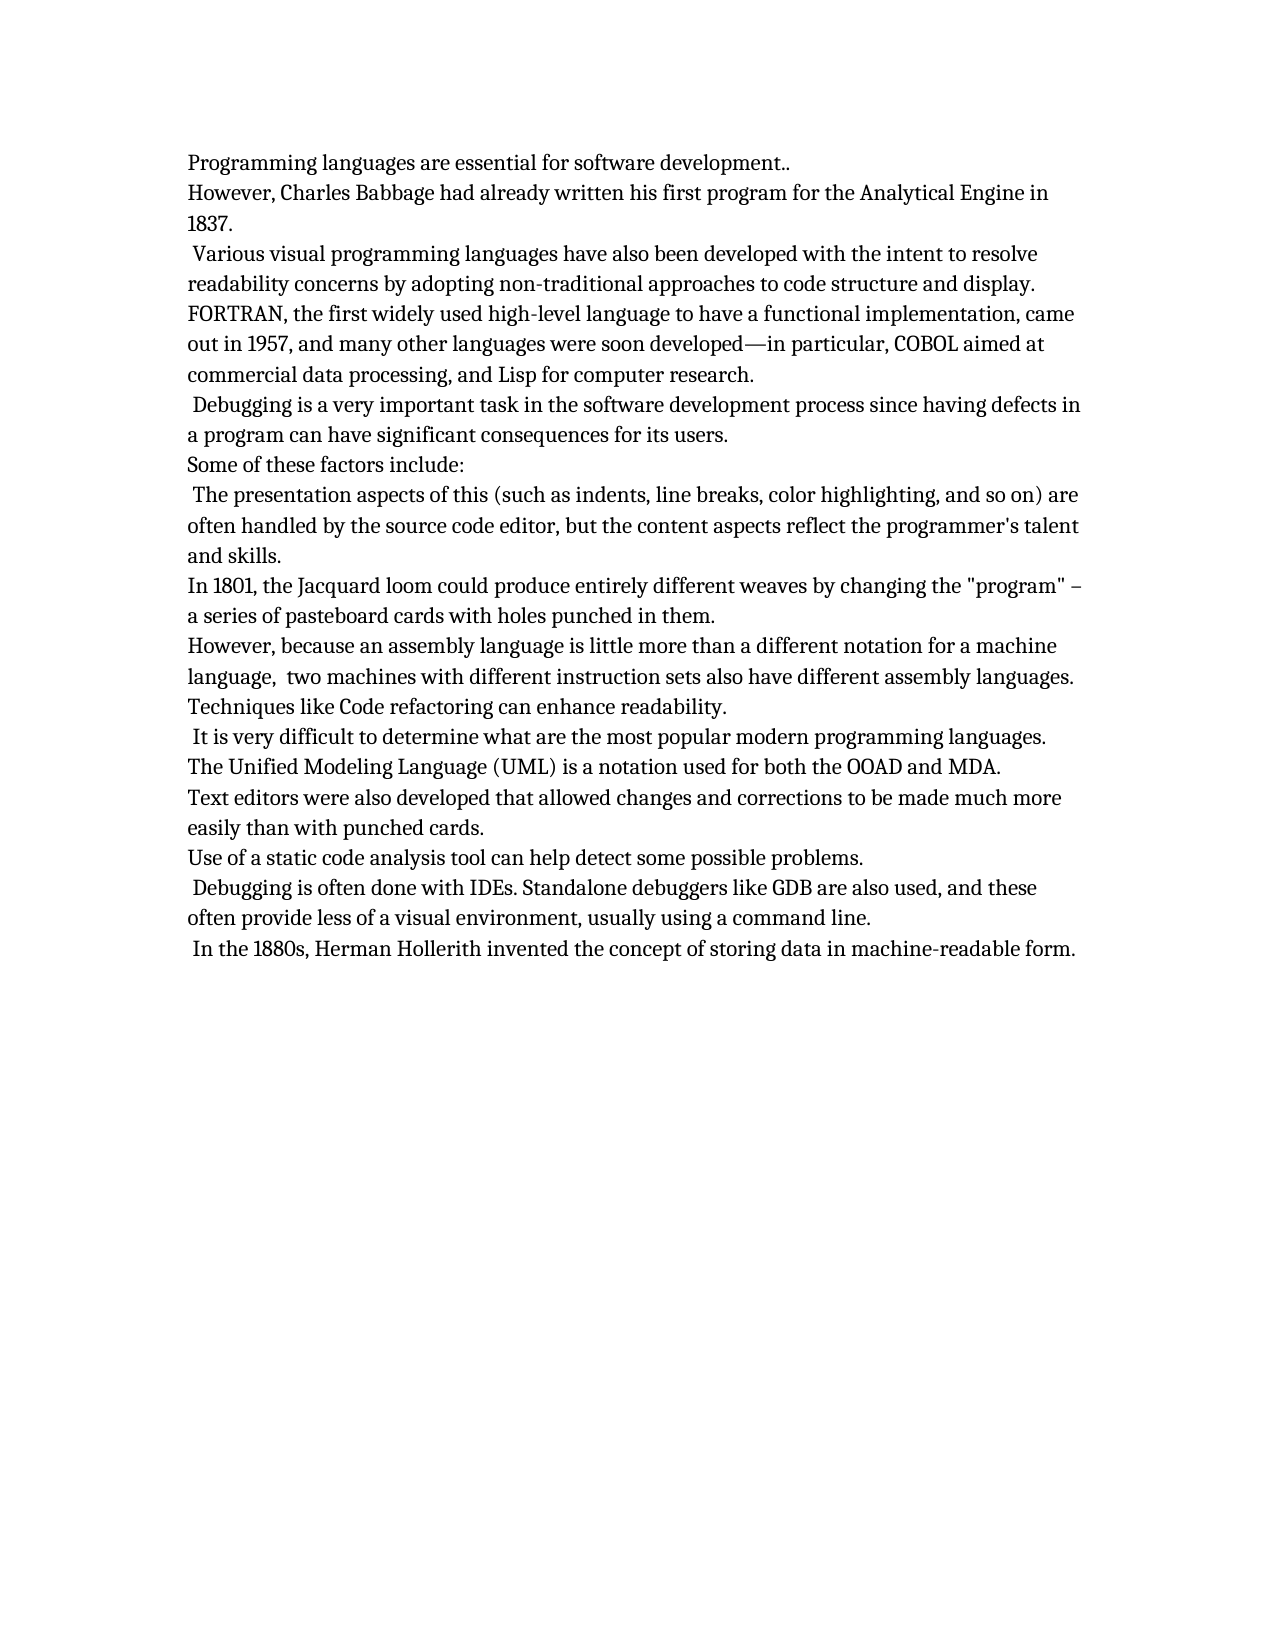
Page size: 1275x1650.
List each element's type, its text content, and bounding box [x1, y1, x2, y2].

text Programming languages are essential for software development.. However, Charles Babbage had already written his first program for the Analytical Engine in 1837. Various visual programming languages have also been developed with the intent to resolve readability concerns by adopting non-traditional approaches to code structure and display. FORTRAN, the first widely used high-level language to have a functional implementation, came out in 1957, and many other languages were soon developed—in particular, COBOL aimed at commercial data processing, and Lisp for computer research. Debugging is a very important task in the software development process since having defects in a program can have significant consequences for its users. Some of these factors include: The presentation aspects of this (such as indents, line breaks, color highlighting, and so on) are often handled by the source code editor, but the content aspects reflect the programmer's talent and skills. In 1801, the Jacquard loom could produce entirely different weaves by changing the "program" – a series of pasteboard cards with holes punched in them. However, because an assembly language is little more than a different notation for a machine language, two machines with different instruction sets also have different assembly languages. Techniques like Code refactoring can enhance readability. It is very difficult to determine what are the most popular modern programming languages. The Unified Modeling Language (UML) is a notation used for both the OOAD and MDA. Text editors were also developed that allowed changes and corrections to be made much more easily than with punched cards. Use of a static code analysis tool can help detect some possible problems. Debugging is often done with IDEs. Standalone debuggers like GDB are also used, and these often provide less of a visual environment, usually using a command line. In the 1880s, Herman Hollerith invented the concept of storing data in machine-readable form. [187, 150, 1087, 962]
